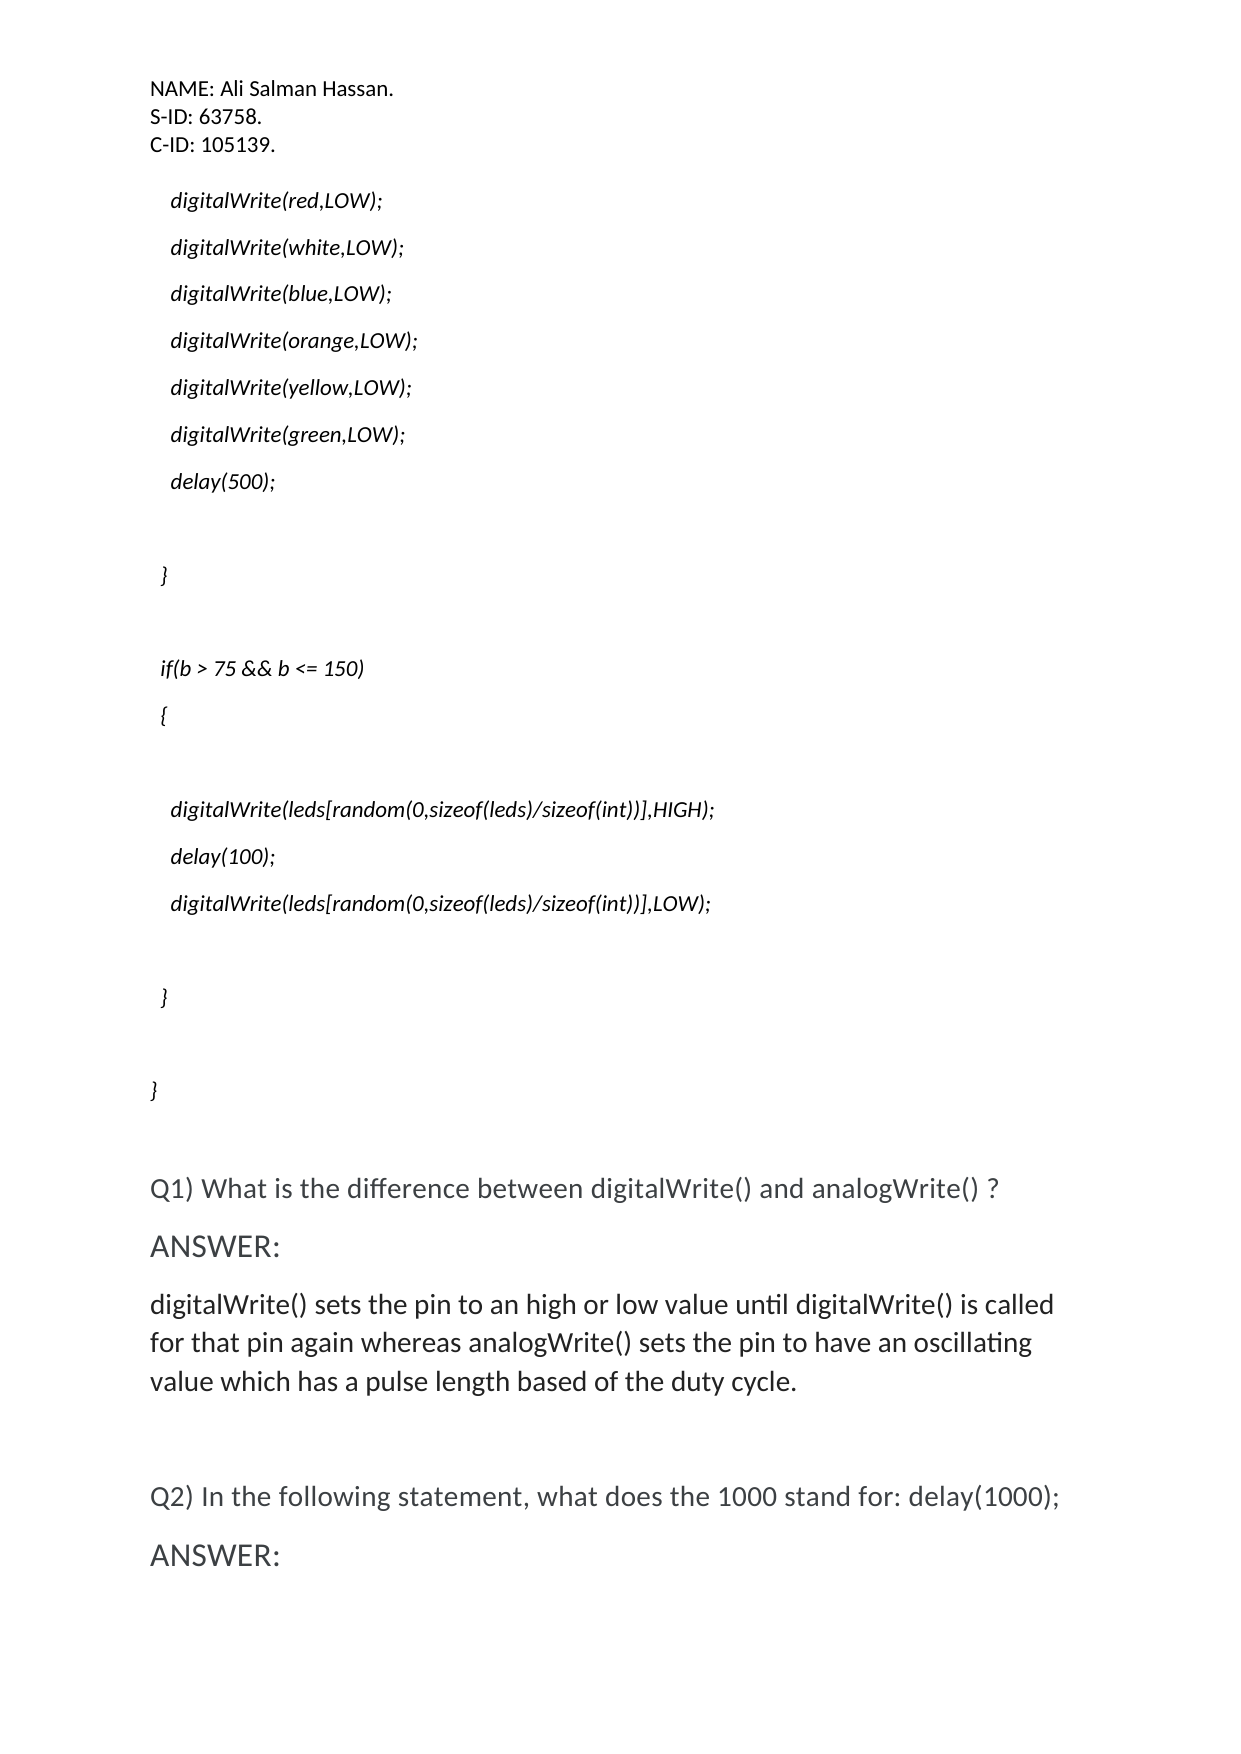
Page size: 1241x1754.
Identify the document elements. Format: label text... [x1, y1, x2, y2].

text ANSWER: [150, 1534, 1090, 1574]
text digitalWrite(orange,LOW); [150, 326, 1090, 354]
text digitalWrite() sets the pin to an high or low value until digitalWrite() is called for that pin again whereas analogWrite() sets the pin to have an oscillating value which has a pulse length based of the duty cycle. [150, 1286, 1090, 1398]
text delay(500); [150, 467, 1090, 495]
text } [150, 983, 1090, 1011]
text digitalWrite(yellow,LOW); [150, 373, 1090, 401]
text digitalWrite(leds[random(0,sizeof(leds)/sizeof(int))],LOW); [150, 889, 1090, 917]
text delay(100); [150, 842, 1090, 870]
text if(b > 75 && b <= 150) [150, 654, 1090, 683]
text digitalWrite(leds[random(0,sizeof(leds)/sizeof(int))],HIGH); [150, 795, 1090, 823]
text ANSWER: [150, 1225, 1090, 1266]
text digitalWrite(blue,LOW); [150, 279, 1090, 308]
text digitalWrite(red,LOW); [150, 186, 1090, 214]
text digitalWrite(green,LOW); [150, 420, 1090, 448]
text Q1) What is the difference between digitalWrite() and analogWrite() ? [150, 1170, 1090, 1206]
text Q2) In the following statement, what does the 1000 stand for: delay(1000); [150, 1478, 1090, 1514]
text } [150, 561, 1090, 589]
text } [150, 1076, 1090, 1104]
text { [150, 701, 1090, 729]
text digitalWrite(white,LOW); [150, 233, 1090, 261]
